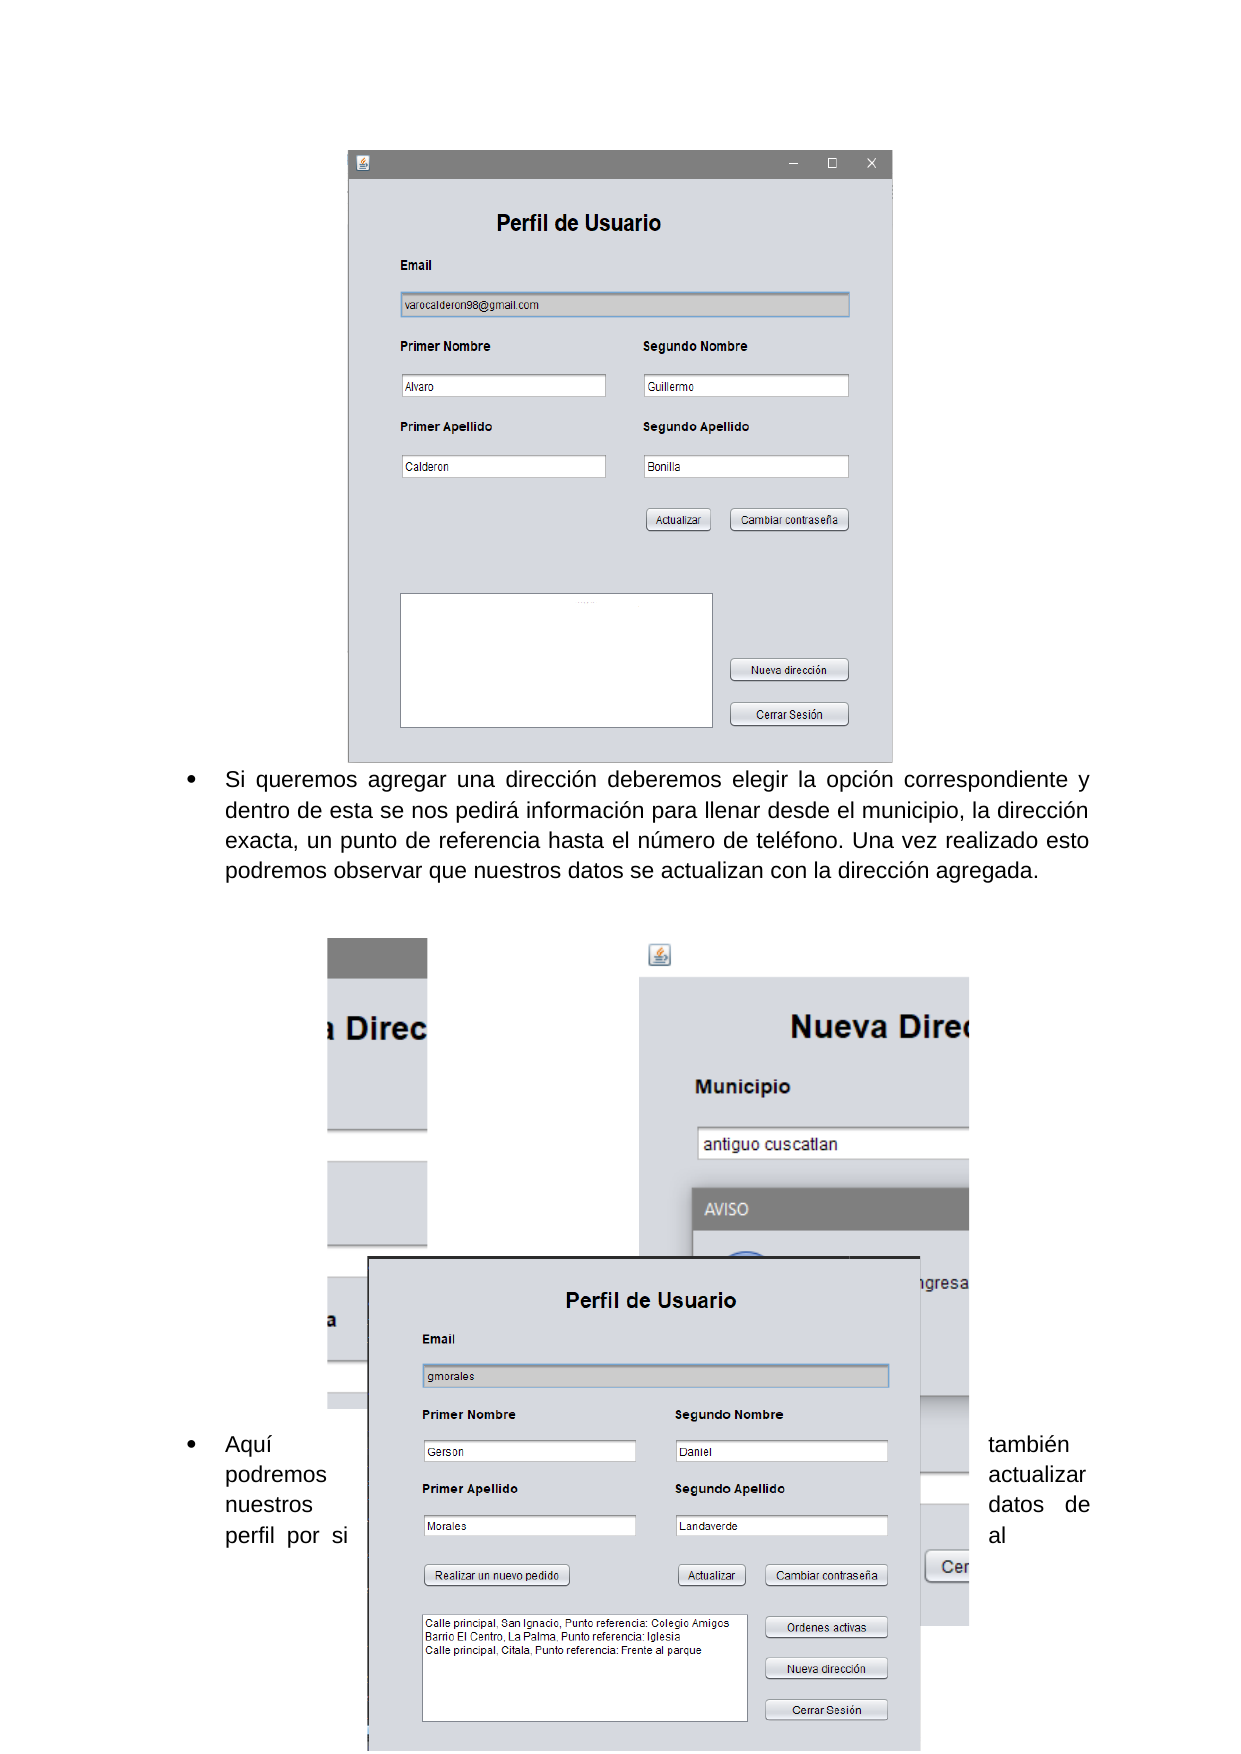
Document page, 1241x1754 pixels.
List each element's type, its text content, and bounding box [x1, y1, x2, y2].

picture [327, 937, 970, 1751]
picture [347, 150, 893, 763]
list Si queremos agregar una dirección deberemos elegir la opción correspondiente y dentro de esta se nos pedirá información para llenar desde el municipio, la dirección exacta, un punto de referencia hasta el número de teléfono. Una vez realizado esto podremos observar que nuestros datos se actualizan con la dirección agregada. [187, 766, 1090, 883]
list Aquí también podremos actualizar nuestros datos de perfil por si al momento de registrarnos cometimos un error o simplemente si queremos cambiarlos. [970, 1431, 1090, 1548]
list Aquí también podremos actualizar nuestros datos de perfil por si al momento de registrarnos cometimos un error o simplemente si queremos cambiarlos. [187, 1431, 367, 1548]
